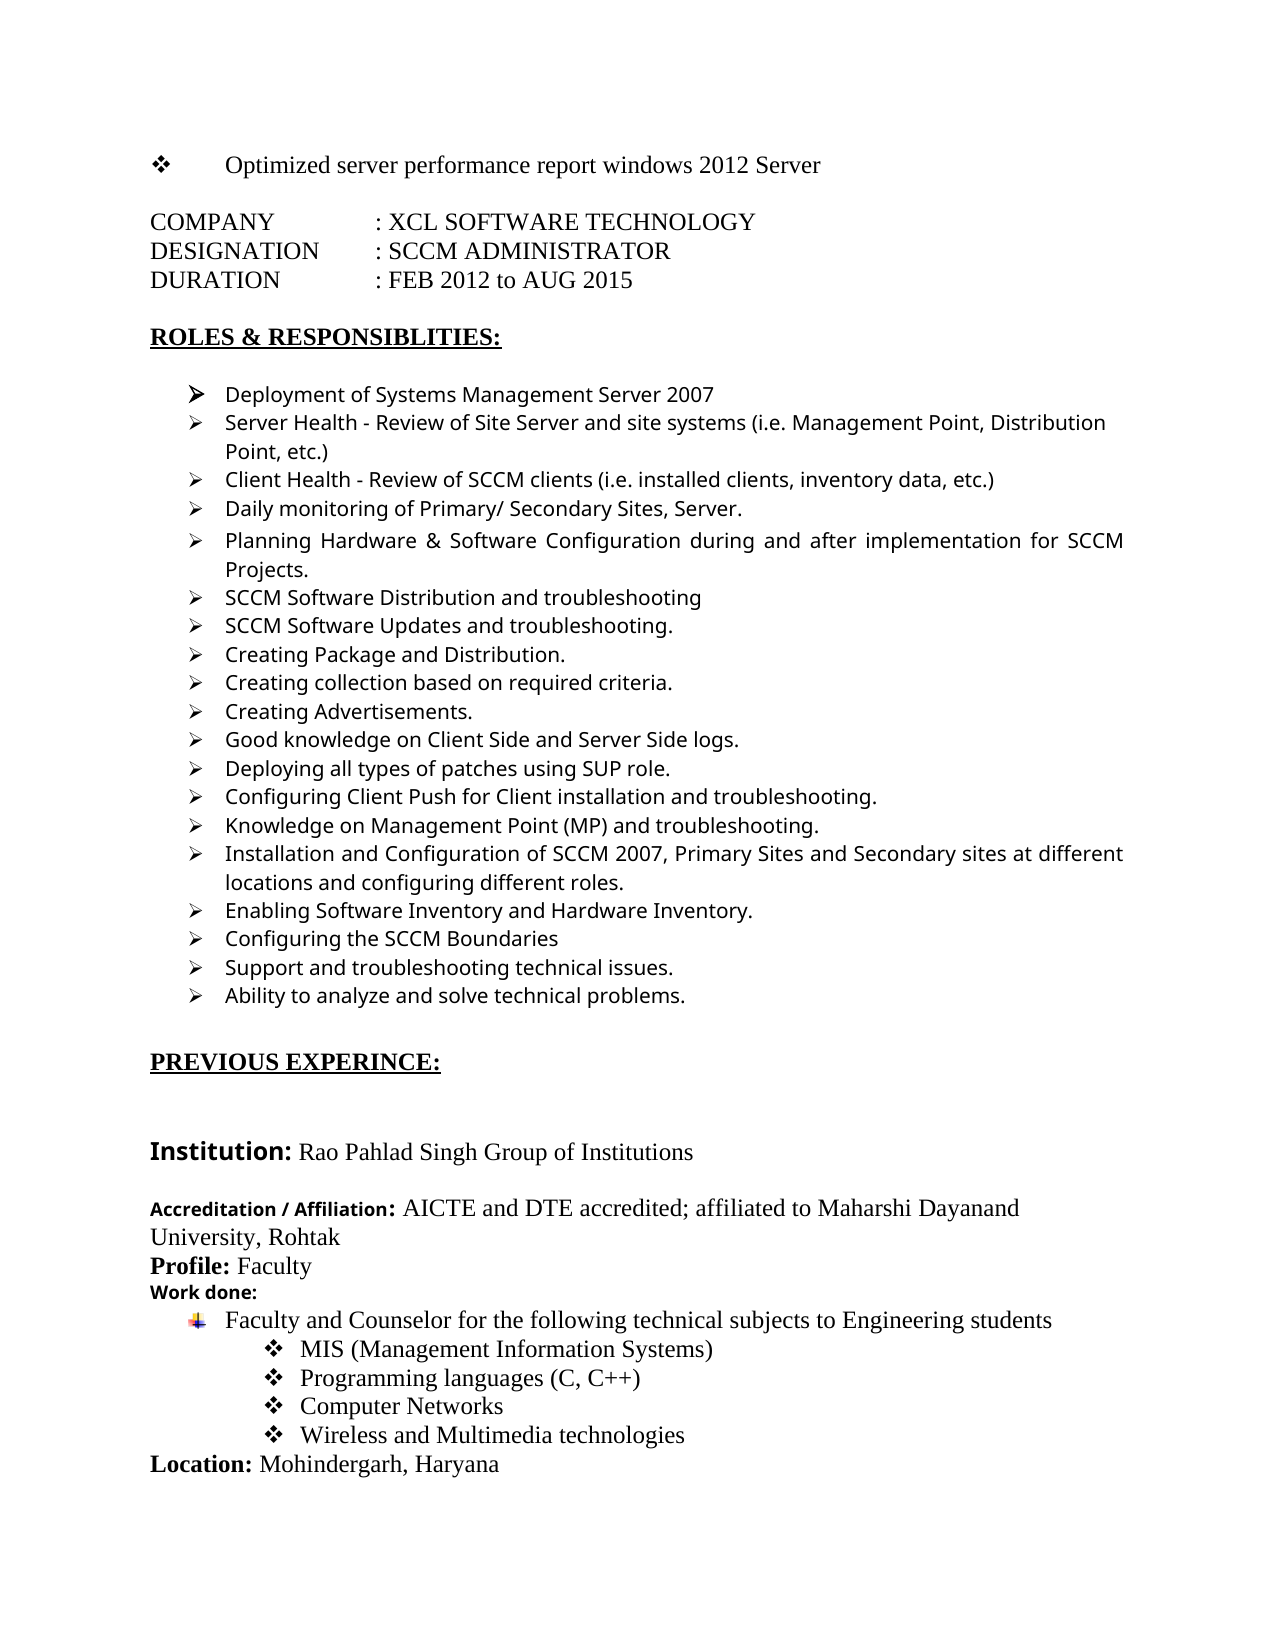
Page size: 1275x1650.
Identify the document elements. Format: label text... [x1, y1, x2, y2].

text Profile: Faculty [150, 1251, 1125, 1279]
list Client Health - Review of SCCM clients (i.e. installed clients, inventory data, etc.) [187, 465, 1125, 494]
text Location: Mohindergarh, Haryana [150, 1449, 1125, 1478]
list Faculty and Counselor for the following technical subjects to Engineering students [187, 1305, 1125, 1334]
list Ability to analyze and solve technical problems. [187, 981, 1125, 1010]
list MIS (Management Information Systems) [262, 1334, 1125, 1363]
list Deployment of Systems Management Server 2007 [187, 380, 1181, 408]
list Computer Networks [262, 1391, 1125, 1420]
text PREVIOUS EXPERINCE: [150, 1047, 1181, 1076]
list Knowledge on Management Point (MP) and troubleshooting. [187, 811, 1125, 839]
list Daily monitoring of Primary/ Secondary Sites, Server. [187, 494, 1125, 522]
text ROLES & RESPONSIBLITIES: [150, 322, 1181, 351]
list Optimized server performance report windows 2012 Server [150, 150, 1125, 179]
list Good knowledge on Client Side and Server Side logs. [187, 725, 1125, 754]
text Accreditation / Affiliation: AICTE and DTE accredited; affiliated to Maharshi Dayanand University, Rohtak [150, 1193, 1125, 1251]
list Support and troubleshooting technical issues. [187, 953, 1125, 981]
list SCCM Software Distribution and troubleshooting [187, 583, 1125, 612]
list SCCM Software Updates and troubleshooting. [187, 612, 1125, 640]
list Creating collection based on required criteria. [187, 668, 1125, 697]
list Enabling Software Inventory and Hardware Inventory. [187, 896, 1125, 924]
list Creating Advertisements. [187, 697, 1125, 725]
text DESIGNATION : SCCM ADMINISTRATOR [150, 236, 1181, 265]
list Deploying all types of patches using SUP role. [187, 754, 1125, 782]
text DURATION : FEB 2012 to AUG 2015 [150, 265, 1181, 294]
text COMPANY : XCL SOFTWARE TECHNOLOGY [150, 207, 1181, 236]
picture [188, 1311, 206, 1329]
list Configuring the SCCM Boundaries [187, 924, 1125, 953]
list Wireless and Multimedia technologies [262, 1420, 1125, 1449]
list Programming languages (C, C++) [262, 1363, 1125, 1391]
list Creating Package and Distribution. [187, 640, 1125, 668]
list Installation and Configuration of SCCM 2007, Primary Sites and Secondary sites at different locations and configuring different roles. [187, 839, 1125, 896]
text Institution: Rao Pahlad Singh Group of Institutions [150, 1134, 1125, 1168]
list Configuring Client Push for Client installation and troubleshooting. [187, 782, 1125, 811]
list Server Health - Review of Site Server and site systems (i.e. Management Point, Distribution Point, etc.) [187, 408, 1125, 465]
list Planning Hardware & Software Configuration during and after implementation for SCCM Projects. [187, 526, 1125, 583]
text Work done: [150, 1279, 1125, 1305]
